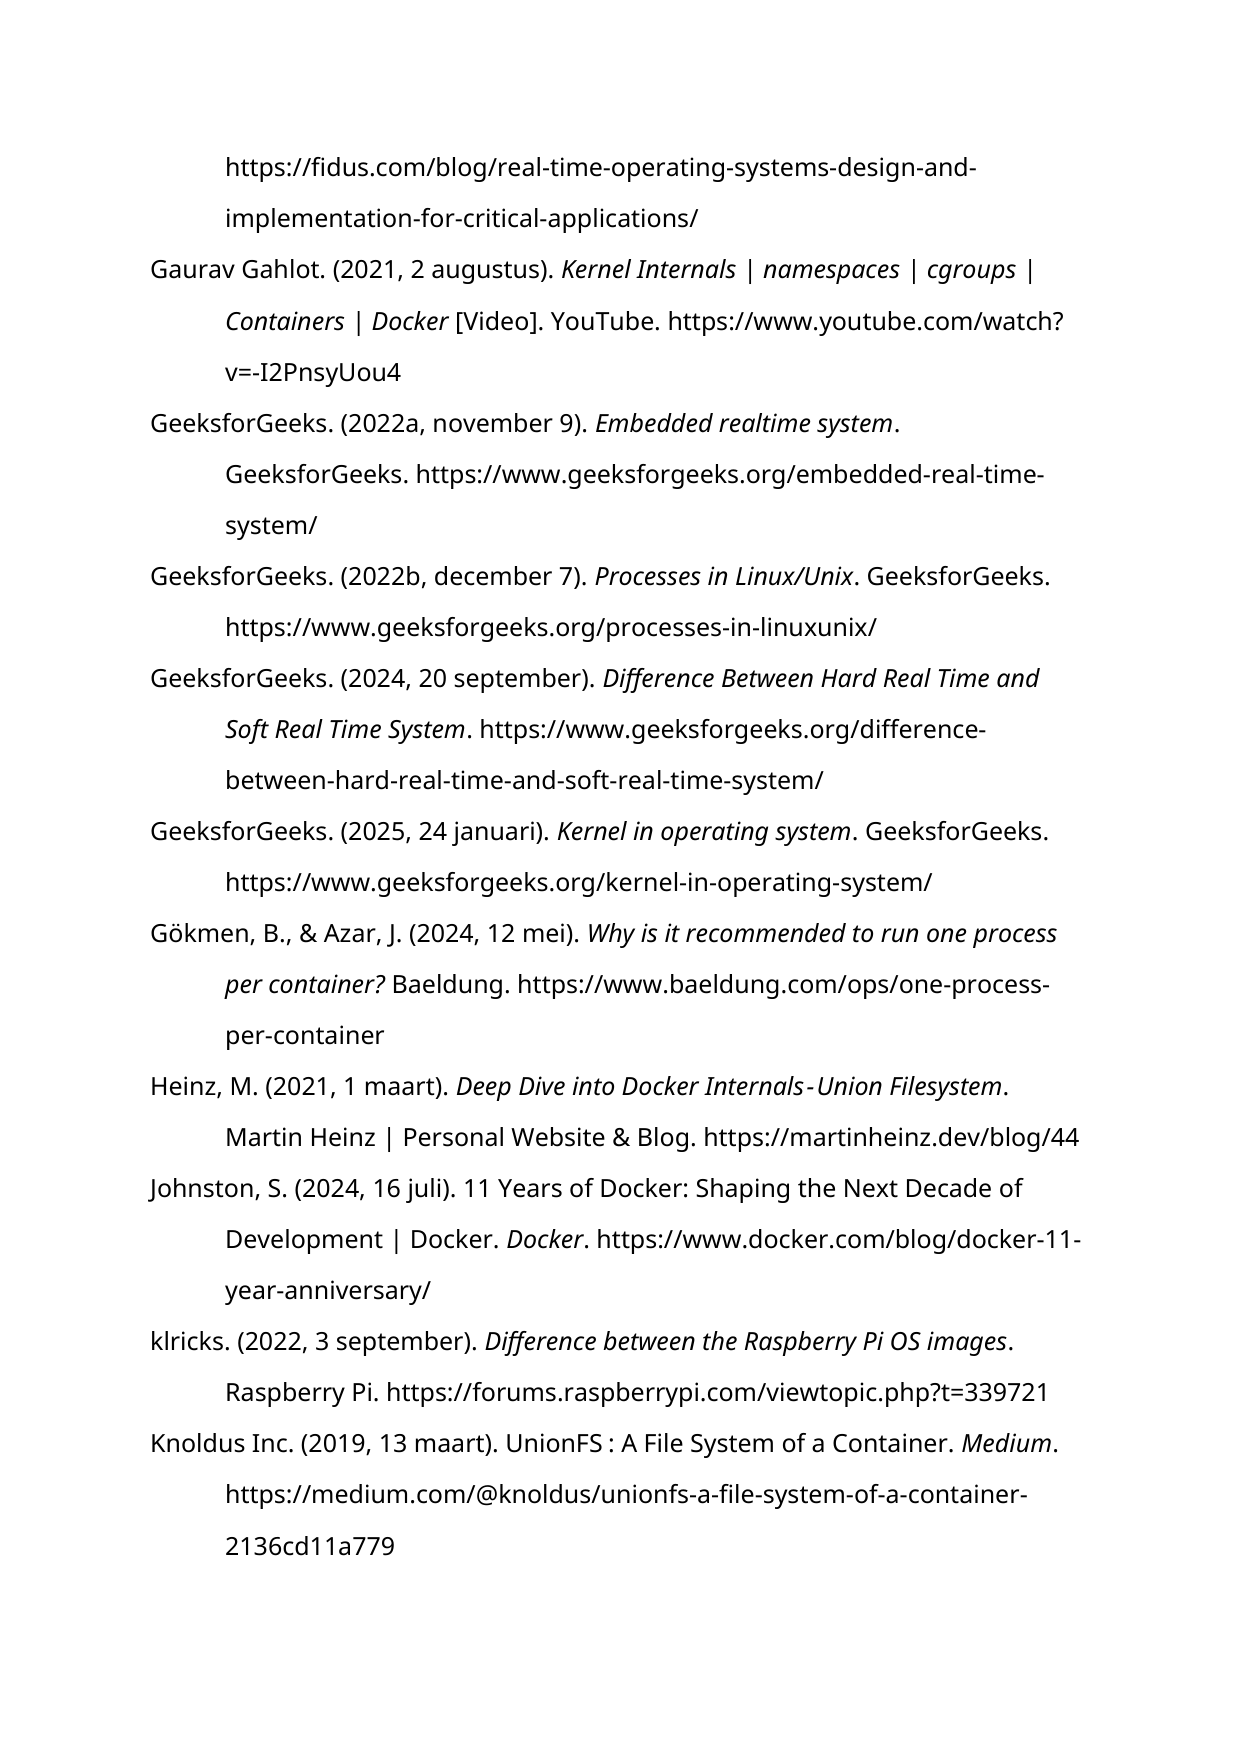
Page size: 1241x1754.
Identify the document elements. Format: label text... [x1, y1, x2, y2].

text Knoldus Inc. (2019, 13 maart). UnionFS : A File System of a Container. Medium. https://medium.com/@knoldus/unionfs-a-file-system-of-a-container-2136cd11a779 [150, 1426, 1090, 1562]
text GeeksforGeeks. (2025, 24 januari). Kernel in operating system. GeeksforGeeks. https://www.geeksforgeeks.org/kernel-in-operating-system/ [150, 813, 1090, 899]
text GeeksforGeeks. (2022b, december 7). Processes in Linux/Unix. GeeksforGeeks. https://www.geeksforgeeks.org/processes-in-linuxunix/ [150, 558, 1090, 643]
text GeeksforGeeks. (2024, 20 september). Difference Between Hard Real Time and Soft Real Time System. https://www.geeksforgeeks.org/difference-between-hard-real-time-and-soft-real-time-system/ [150, 660, 1090, 797]
text Johnston, S. (2024, 16 juli). 11 Years of Docker: Shaping the Next Decade of Development | Docker. Docker. https://www.docker.com/blog/docker-11-year-anniversary/ [150, 1171, 1090, 1307]
text klricks. (2022, 3 september). Difference between the Raspberry Pi OS images. Raspberry Pi. https://forums.raspberrypi.com/viewtopic.php?t=339721 [150, 1324, 1090, 1409]
text Gökmen, B., & Azar, J. (2024, 12 mei). Why is it recommended to run one process per container? Baeldung. https://www.baeldung.com/ops/one-process-per-container [150, 916, 1090, 1052]
text Gaurav Gahlot. (2021, 2 augustus). Kernel Internals | namespaces | cgroups | Containers | Docker [Video]. YouTube. https://www.youtube.com/watch?v=-I2PnsyUou4 [150, 252, 1090, 388]
text Heinz, M. (2021, 1 maart). Deep Dive into Docker Internals - Union Filesystem. Martin Heinz | Personal Website & Blog. https://martinheinz.dev/blog/44 [150, 1069, 1090, 1154]
text GeeksforGeeks. (2022a, november 9). Embedded realtime system. GeeksforGeeks. https://www.geeksforgeeks.org/embedded-real-time-system/ [150, 405, 1090, 541]
